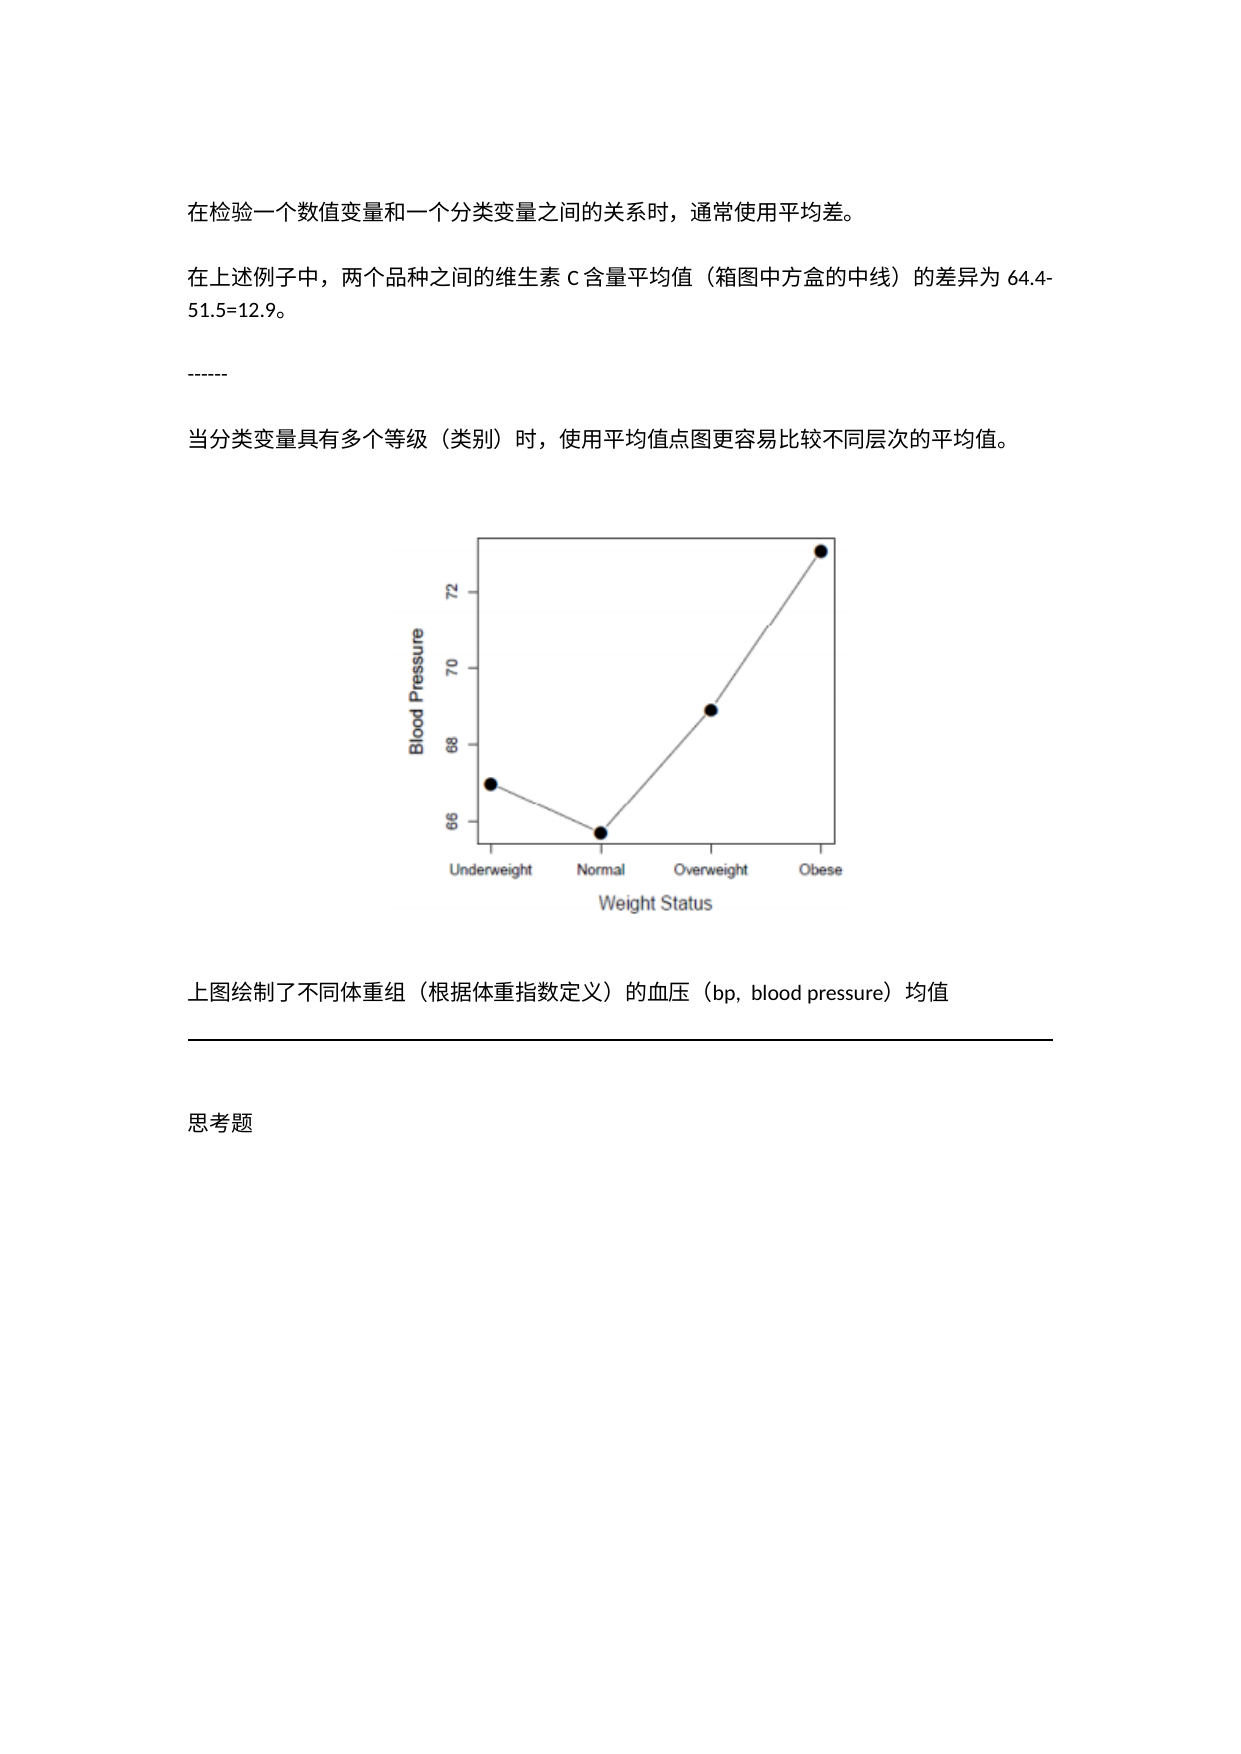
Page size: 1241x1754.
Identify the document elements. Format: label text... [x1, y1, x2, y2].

list 当分类变量具有多个等级（类别）时，使用平均值点图更容易比较不同层次的平均值。 [187, 422, 1053, 454]
list ------ [187, 357, 1053, 389]
picture [387, 519, 853, 928]
list 上图绘制了不同体重组（根据体重指数定义）的血压（bp, blood pressure）均值 [187, 974, 1053, 1007]
list 在检验一个数值变量和一个分类变量之间的关系时，通常使用平均差。 [187, 194, 1053, 227]
list 在上述例子中，两个品种之间的维生素C含量平均值（箱图中方盒的中线）的差异为64.4-51.5=12.9。 [187, 259, 1053, 324]
list 思考题 [187, 1106, 1053, 1138]
